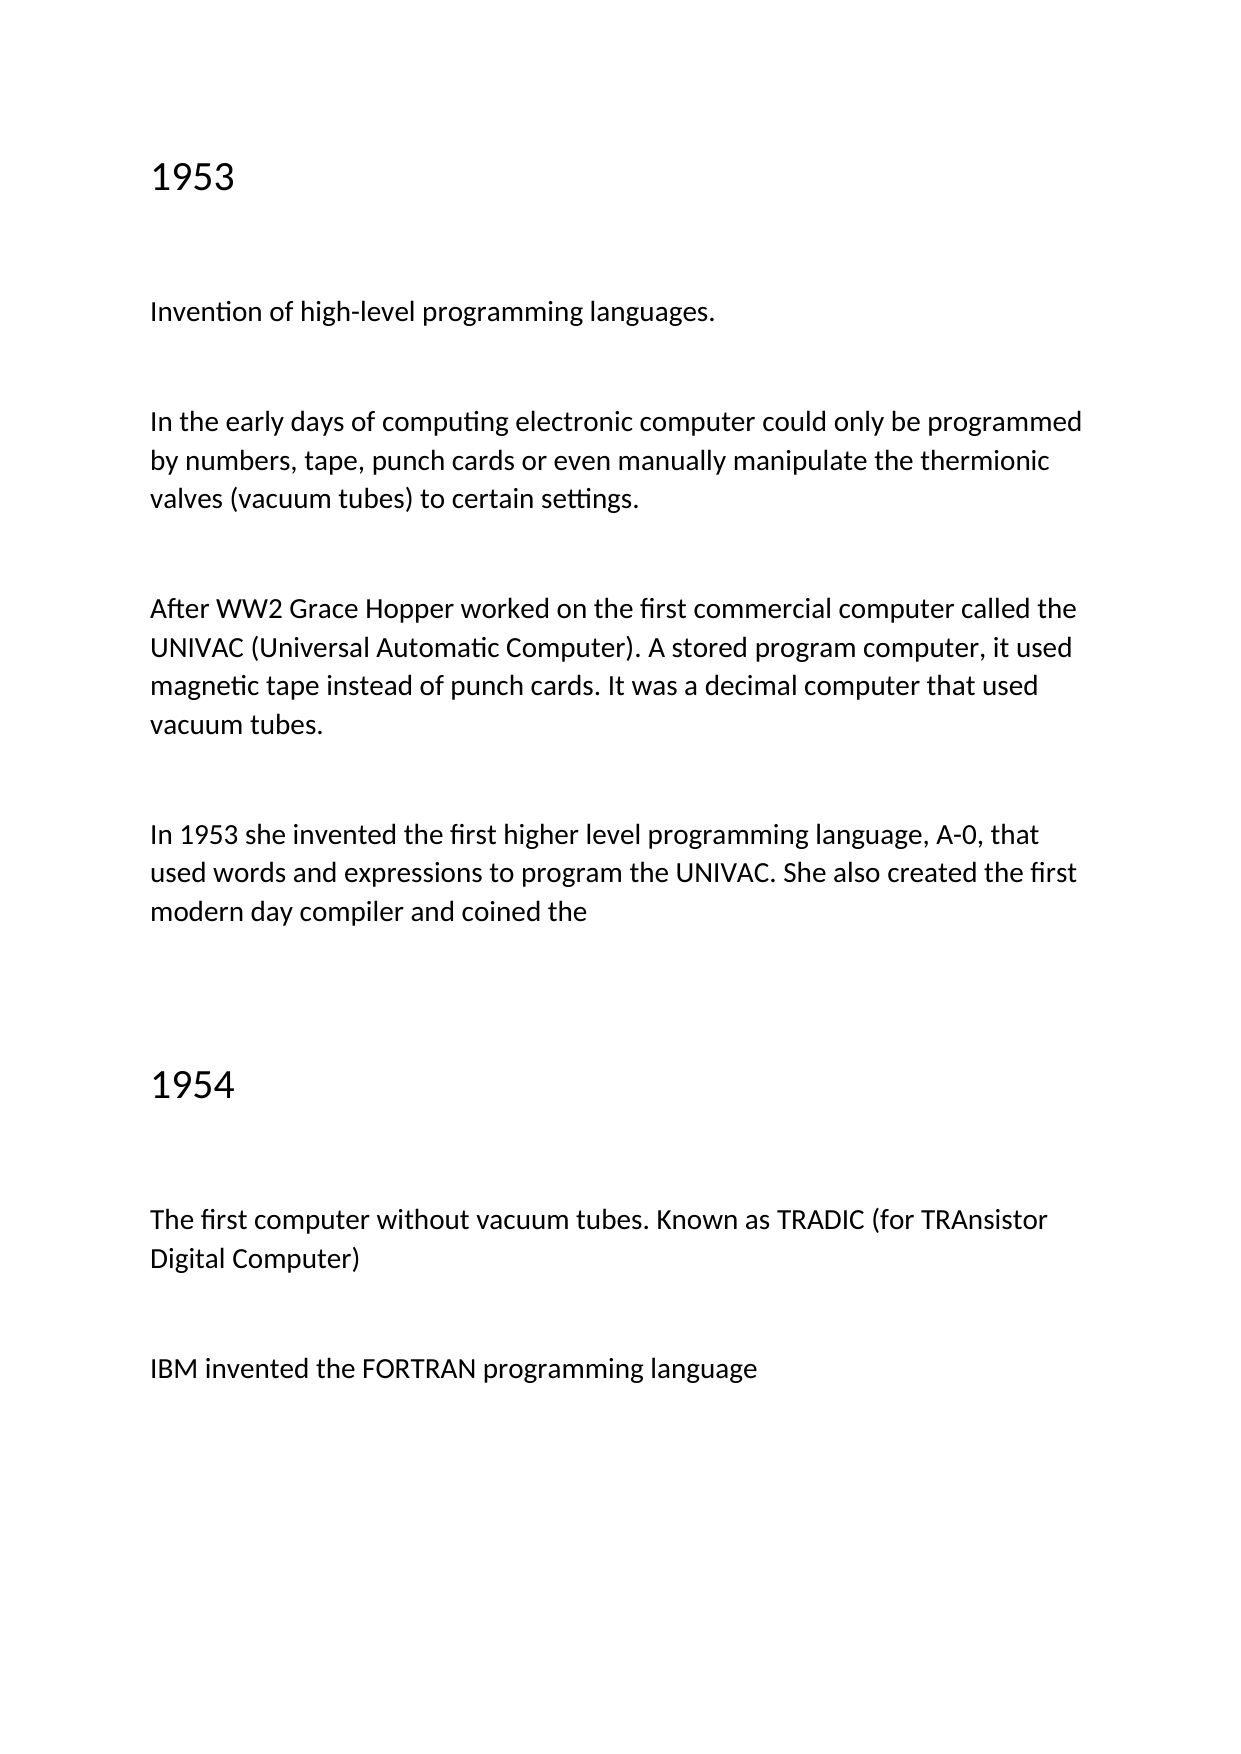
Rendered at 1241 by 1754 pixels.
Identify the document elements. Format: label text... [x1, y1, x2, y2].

text Invention of high-level programming languages. [150, 293, 1090, 329]
text 1953 [150, 150, 1090, 201]
text After WW2 Grace Hopper worked on the first commercial computer called the UNIVAC (Universal Automatic Computer). A stored program computer, it used magnetic tape instead of punch cards. It was a decimal computer that used vacuum tubes. [150, 590, 1090, 741]
text The first computer without vacuum tubes. Known as TRADIC (for TRAnsistor Digital Computer) [150, 1201, 1090, 1275]
text IBM invented the FORTRAN programming language [150, 1350, 1090, 1386]
text 1954 [150, 1058, 1090, 1109]
text In the early days of computing electronic computer could only be programmed by numbers, tape, punch cards or even manually manipulate the thermionic valves (vacuum tubes) to certain settings. [150, 403, 1090, 516]
text In 1953 she invented the first higher level programming language, A-0, that used words and expressions to program the UNIVAC. She also created the first modern day compiler and coined the [150, 816, 1090, 928]
